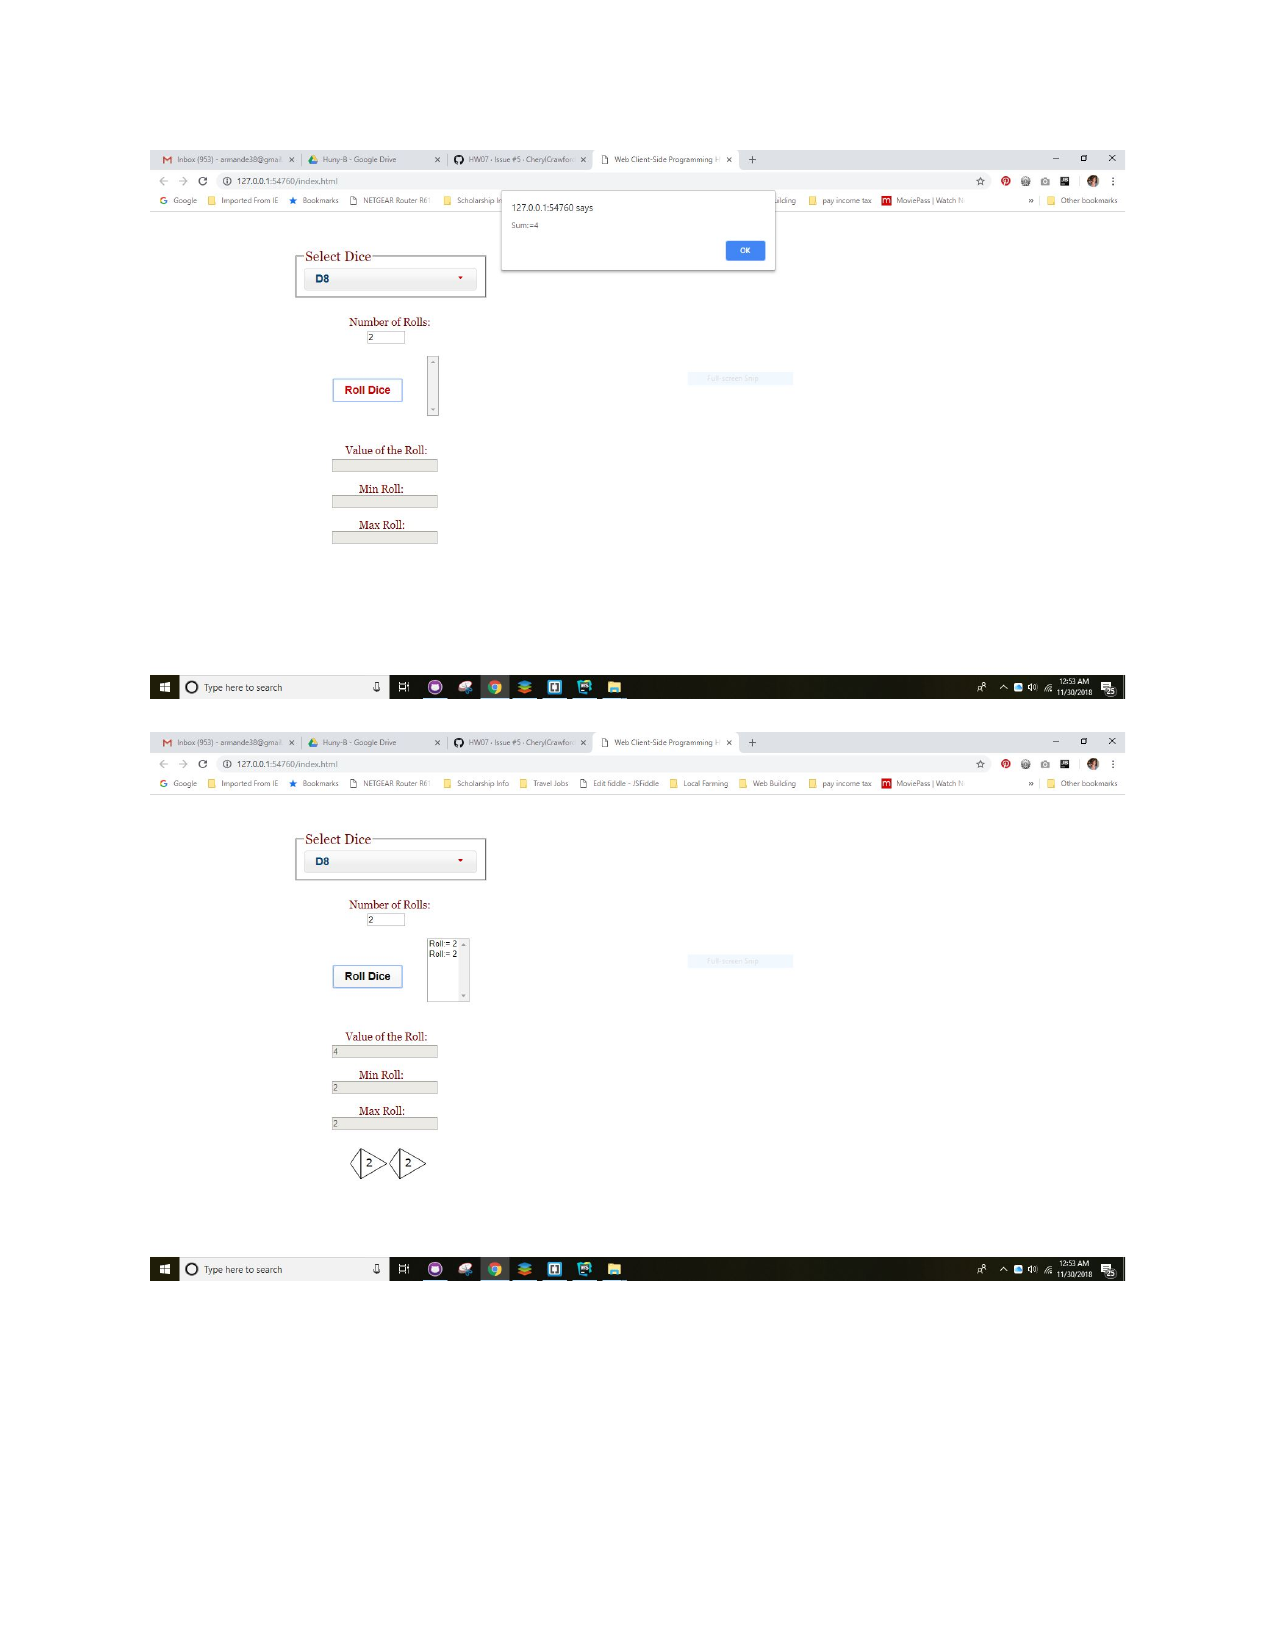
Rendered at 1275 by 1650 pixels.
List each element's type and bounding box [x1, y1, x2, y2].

picture [150, 732, 1125, 1281]
picture [150, 150, 1125, 699]
